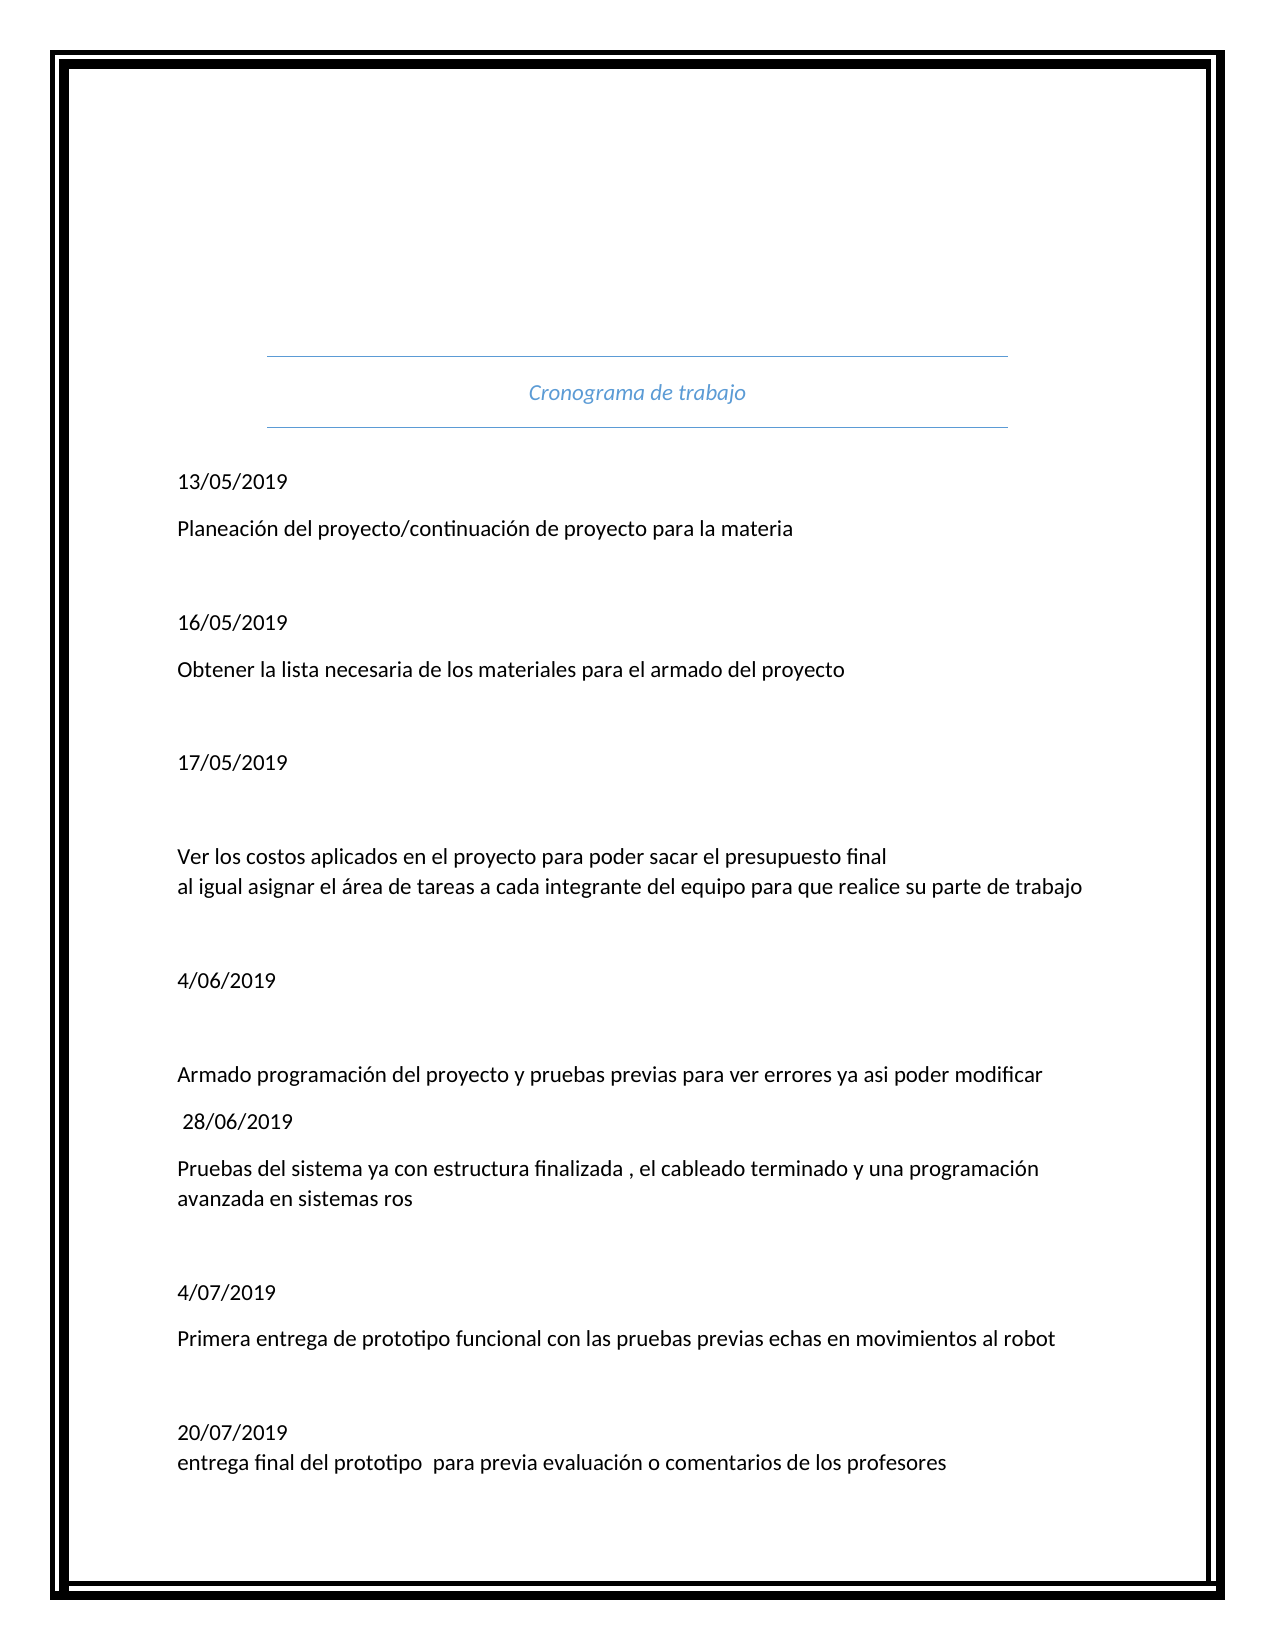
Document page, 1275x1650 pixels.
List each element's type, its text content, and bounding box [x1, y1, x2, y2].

text Armado programación del proyecto y pruebas previas para ver errores ya asi poder modificar [177, 1060, 1098, 1088]
text Primera entrega de prototipo funcional con las pruebas previas echas en movimientos al robot [177, 1324, 1098, 1353]
text 4/06/2019 [177, 966, 1098, 994]
text Ver los costos aplicados en el proyecto para poder sacar el presupuesto final al igual asignar el área de tareas a cada integrante del equipo para que realice su parte de trabajo [177, 842, 1098, 901]
text 13/05/2019 [177, 467, 1098, 495]
text 4/07/2019 [177, 1278, 1098, 1306]
text Pruebas del sistema ya con estructura finalizada , el cableado terminado y una programación avanzada en sistemas ros [177, 1154, 1098, 1212]
text Cronograma de trabajo [267, 357, 1008, 427]
text 16/05/2019 [177, 608, 1098, 636]
text 28/06/2019 [177, 1107, 1098, 1135]
text 20/07/2019 entrega final del prototipo para previa evaluación o comentarios de los profesores [177, 1418, 1098, 1477]
text Obtener la lista necesaria de los materiales para el armado del proyecto [177, 655, 1098, 683]
text 17/05/2019 [177, 748, 1098, 777]
text Planeación del proyecto/continuación de proyecto para la materia [177, 514, 1098, 542]
